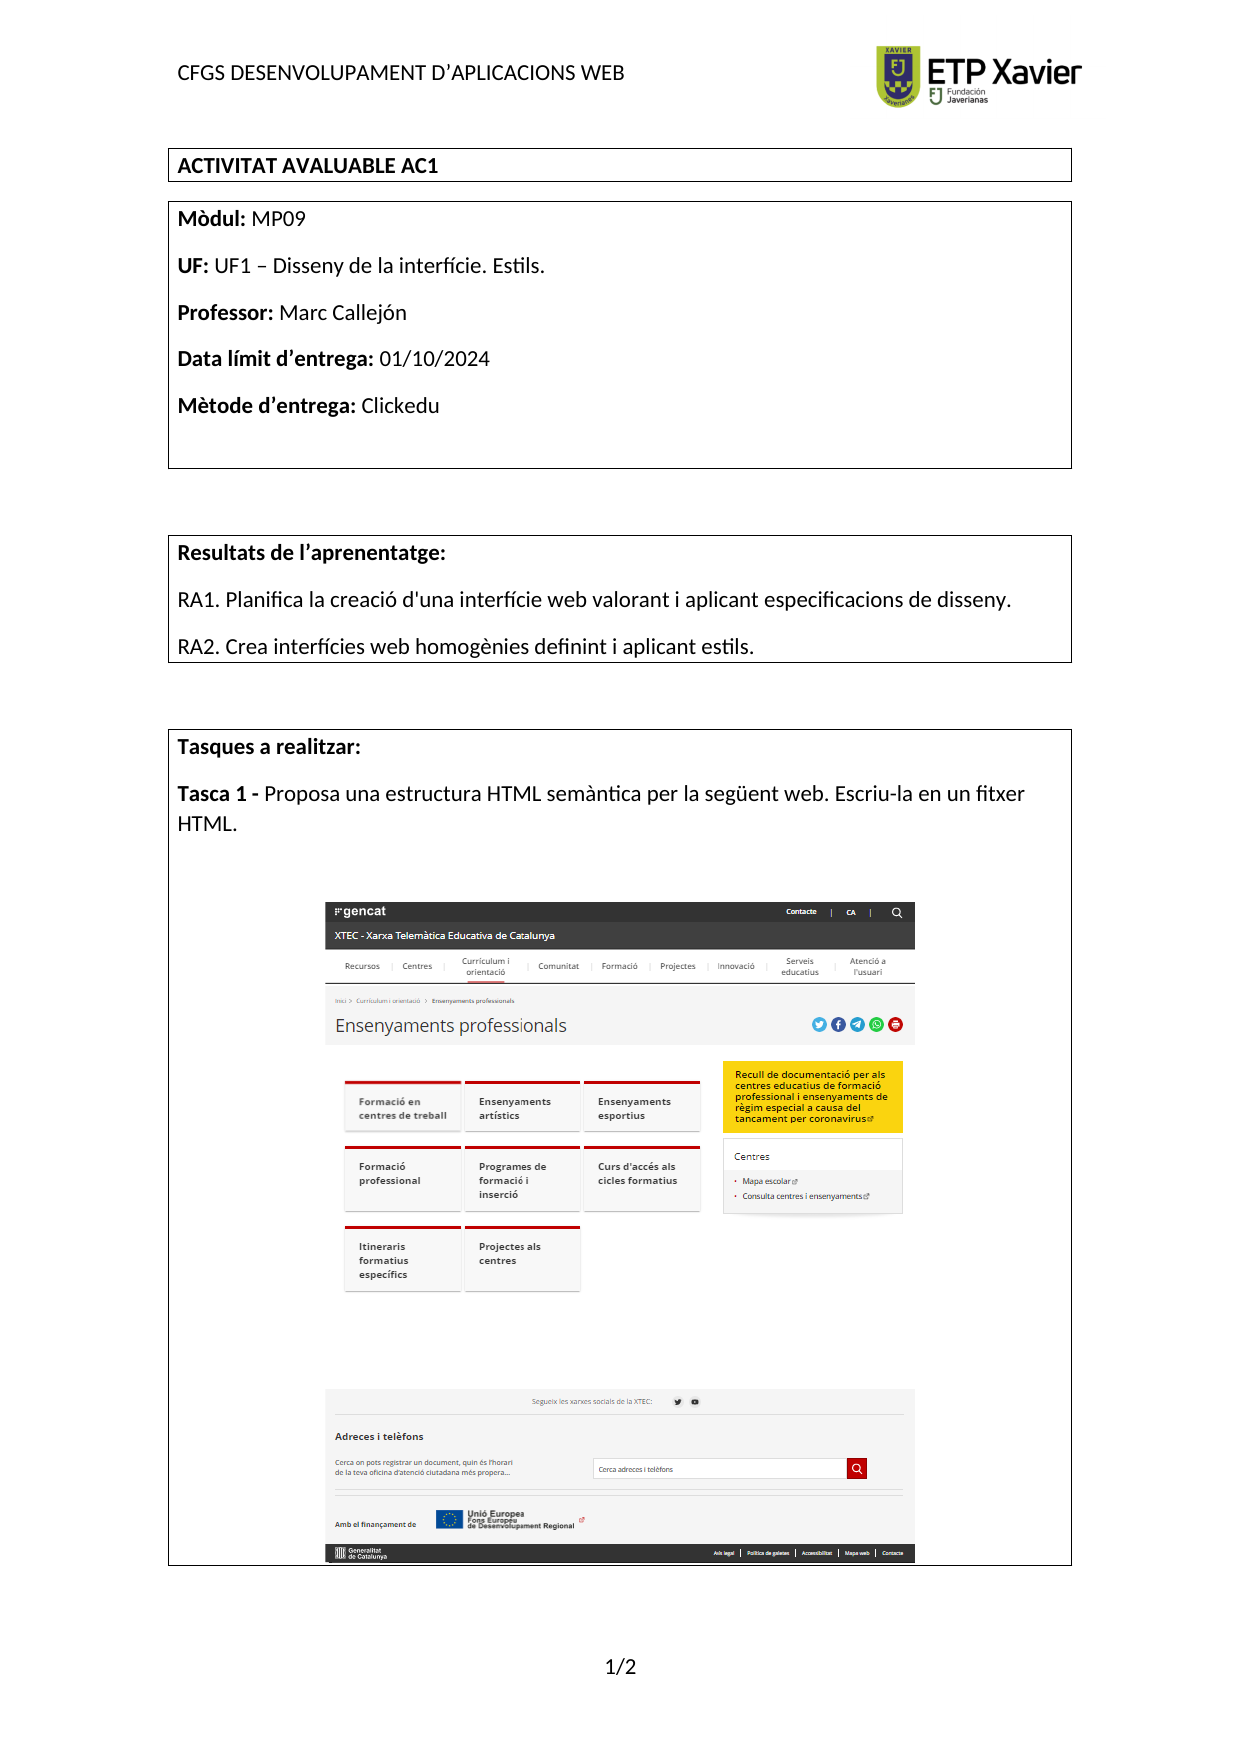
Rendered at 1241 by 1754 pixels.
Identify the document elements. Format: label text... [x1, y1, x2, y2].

text RA2. Crea interfícies web homogènies definint i aplicant estils. [169, 629, 1071, 662]
text RA1. Planifica la creació d'una interfície web valorant i aplicant especificacions de disseny. [169, 582, 1071, 613]
picture [850, 15, 1107, 119]
text UF: UF1 – Disseny de la interfície. Estils. [169, 248, 1071, 279]
text Mètode d’entrega: Clickedu [169, 388, 1071, 419]
text Mòdul: MP09 [169, 202, 1071, 232]
text Resultats de l’aprenentatge: [169, 536, 1071, 566]
text Tasques a realitzar: [169, 730, 1071, 760]
text ACTIVITAT AVALUABLE AC1 [169, 149, 1071, 181]
text Professor: Marc Callejón [169, 294, 1071, 326]
picture [325, 902, 915, 1563]
text Data límit d’entrega: 01/10/2024 [169, 341, 1071, 372]
text Tasca 1 - Proposa una estructura HTML semàntica per la següent web. Escriu-la en un fitxer HTML. [169, 776, 1071, 837]
